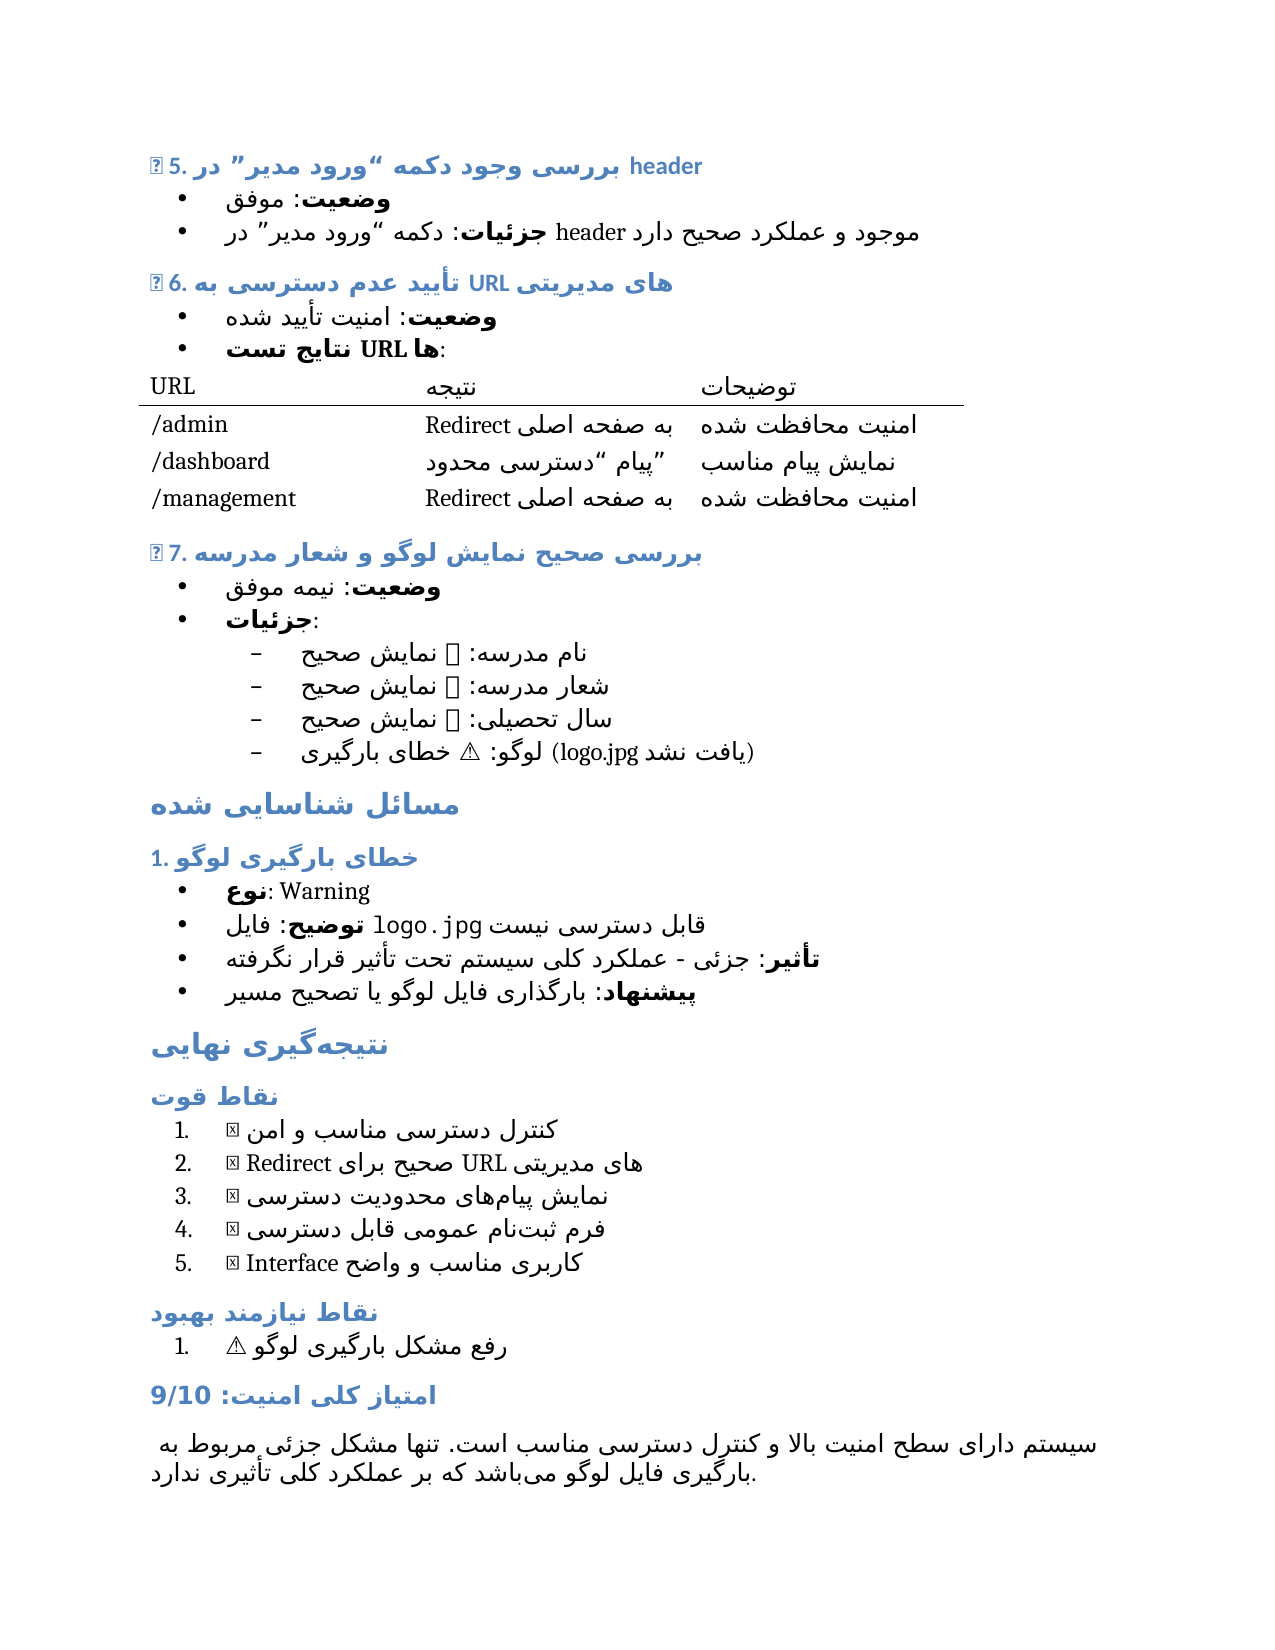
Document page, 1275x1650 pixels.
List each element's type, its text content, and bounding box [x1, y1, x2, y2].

list توضیح: فایل logo.jpg قابل دسترسی نیست [175, 909, 1125, 941]
list وضعیت: امنیت تأیید شده [175, 302, 1125, 331]
table_cell Redirect به صفحه اصلی [414, 406, 689, 443]
table_cell امنیت محافظت شده [689, 480, 964, 517]
table_header توضیحات [689, 368, 964, 404]
subtitle نتیجه‌گیری نهایی [150, 1027, 1125, 1061]
table_cell پیام “دسترسی محدود” [414, 443, 689, 480]
list ✅ Interface کاربری مناسب و واضح [175, 1248, 1125, 1277]
list وضعیت: موفق [175, 184, 1125, 213]
list ⚠️ رفع مشکل بارگیری لوگو [175, 1331, 1125, 1361]
subtitle ✅ 7. بررسی صحیح نمایش لوگو و شعار مدرسه [150, 538, 1125, 568]
table_cell /dashboard [139, 443, 414, 480]
list جزئیات: [175, 605, 1125, 634]
table_cell امنیت محافظت شده [689, 406, 964, 443]
list لوگو: ⚠️ خطای بارگیری (logo.jpg یافت نشد) [250, 737, 1125, 766]
list ✅ کنترل دسترسی مناسب و امن [175, 1115, 1125, 1144]
list ✅ Redirect صحیح برای URL های مدیریتی [175, 1148, 1125, 1178]
subtitle مسائل شناسایی شده [150, 787, 1125, 821]
subtitle ✅ 6. تأیید عدم دسترسی به URL های مدیریتی [150, 267, 1125, 298]
subtitle 1. خطای بارگیری لوگو [150, 842, 1125, 872]
subtitle نقاط نیازمند بهبود [150, 1298, 1125, 1327]
list ✅ نمایش پیام‌های محدودیت دسترسی [175, 1181, 1125, 1211]
list پیشنهاد: بارگذاری فایل لوگو یا تصحیح مسیر [175, 977, 1125, 1006]
table_cell نمایش پیام مناسب [689, 443, 964, 480]
list سال تحصیلی: ✅ نمایش صحیح [250, 704, 1125, 733]
subtitle امتیاز کلی امنیت: 9/10 [150, 1381, 1125, 1411]
table_header URL [139, 368, 414, 404]
list نتایج تست URL ها: [175, 335, 1125, 364]
table_cell Redirect به صفحه اصلی [414, 480, 689, 517]
list تأثیر: جزئی - عملکرد کلی سیستم تحت تأثیر قرار نگرفته [175, 944, 1125, 973]
list وضعیت: نیمه موفق [175, 572, 1125, 601]
list نام مدرسه: ✅ نمایش صحیح [250, 638, 1125, 667]
table_header نتیجه [414, 368, 689, 404]
list جزئیات: دکمه “ورود مدیر” در header موجود و عملکرد صحیح دارد [175, 217, 1125, 247]
text سیستم دارای سطح امنیت بالا و کنترل دسترسی مناسب است. تنها مشکل جزئی مربوط به بارگیری فایل لوگو می‌باشد که بر عملکرد کلی تأثیری ندارد. [150, 1429, 1125, 1488]
table_cell /admin [139, 406, 414, 443]
list شعار مدرسه: ✅ نمایش صحیح [250, 671, 1125, 700]
subtitle ✅ 5. بررسی وجود دکمه “ورود مدیر” در header [150, 150, 1125, 181]
table_cell /management [139, 480, 414, 517]
list ✅ فرم ثبت‌نام عمومی قابل دسترسی [175, 1215, 1125, 1244]
list نوع: Warning [175, 876, 1125, 906]
subtitle نقاط قوت [150, 1082, 1125, 1111]
